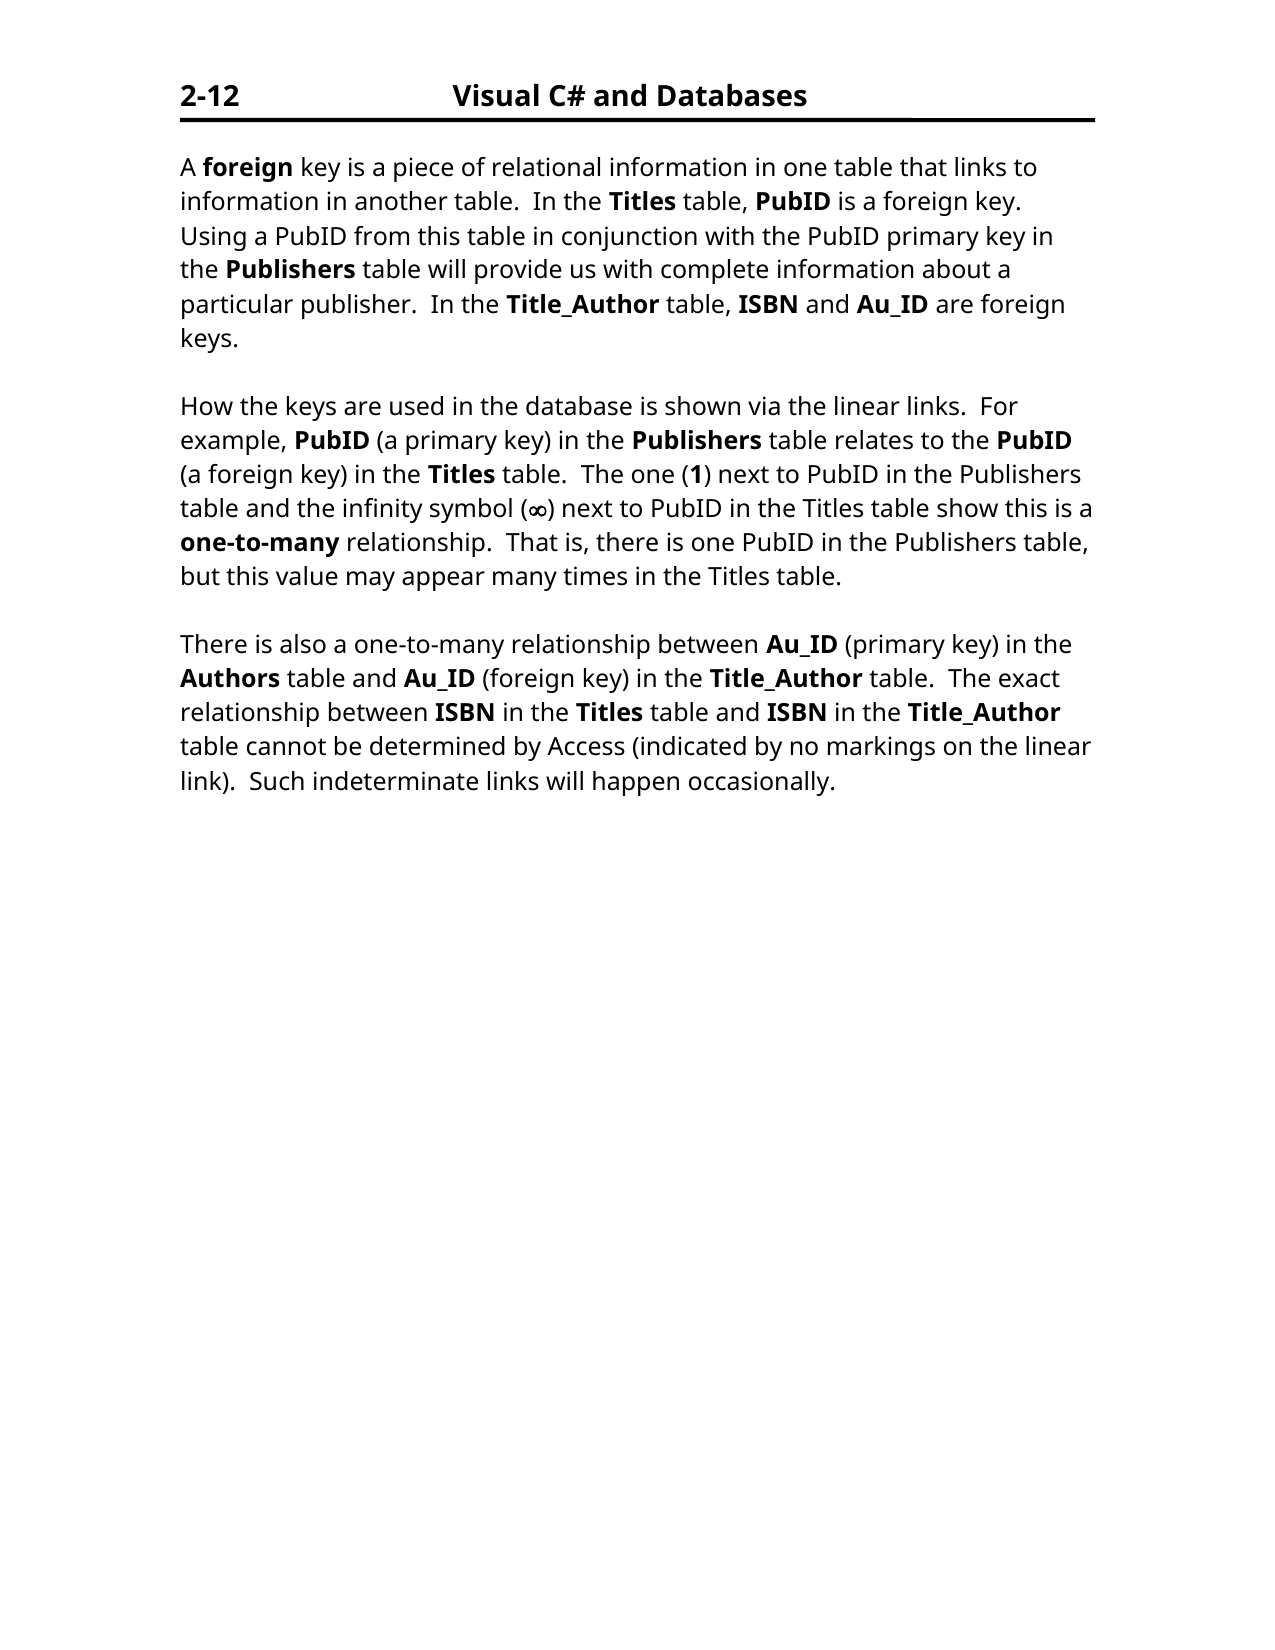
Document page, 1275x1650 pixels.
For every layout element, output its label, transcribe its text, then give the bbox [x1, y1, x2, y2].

text How the keys are used in the database is shown via the linear links. For example, PubID (a primary key) in the Publishers table relates to the PubID (a foreign key) in the Titles table. The one (1) next to PubID in the Publishers table and the infinity symbol () next to PubID in the Titles table show this is a one-to-many relationship. That is, there is one PubID in the Publishers table, but this value may appear many times in the Titles table. [180, 388, 1095, 593]
text There is also a one-to-many relationship between Au_ID (primary key) in the Authors table and Au_ID (foreign key) in the Title_Author table. The exact relationship between ISBN in the Titles table and ISBN in the Title_Author table cannot be determined by Access (indicated by no markings on the linear link). Such indeterminate links will happen occasionally. [180, 627, 1095, 797]
text A foreign key is a piece of relational information in one table that links to information in another table. In the Titles table, PubID is a foreign key. Using a PubID from this table in conjunction with the PubID primary key in the Publishers table will provide us with complete information about a particular publisher. In the Title_Author table, ISBN and Au_ID are foreign keys. [180, 150, 1095, 354]
